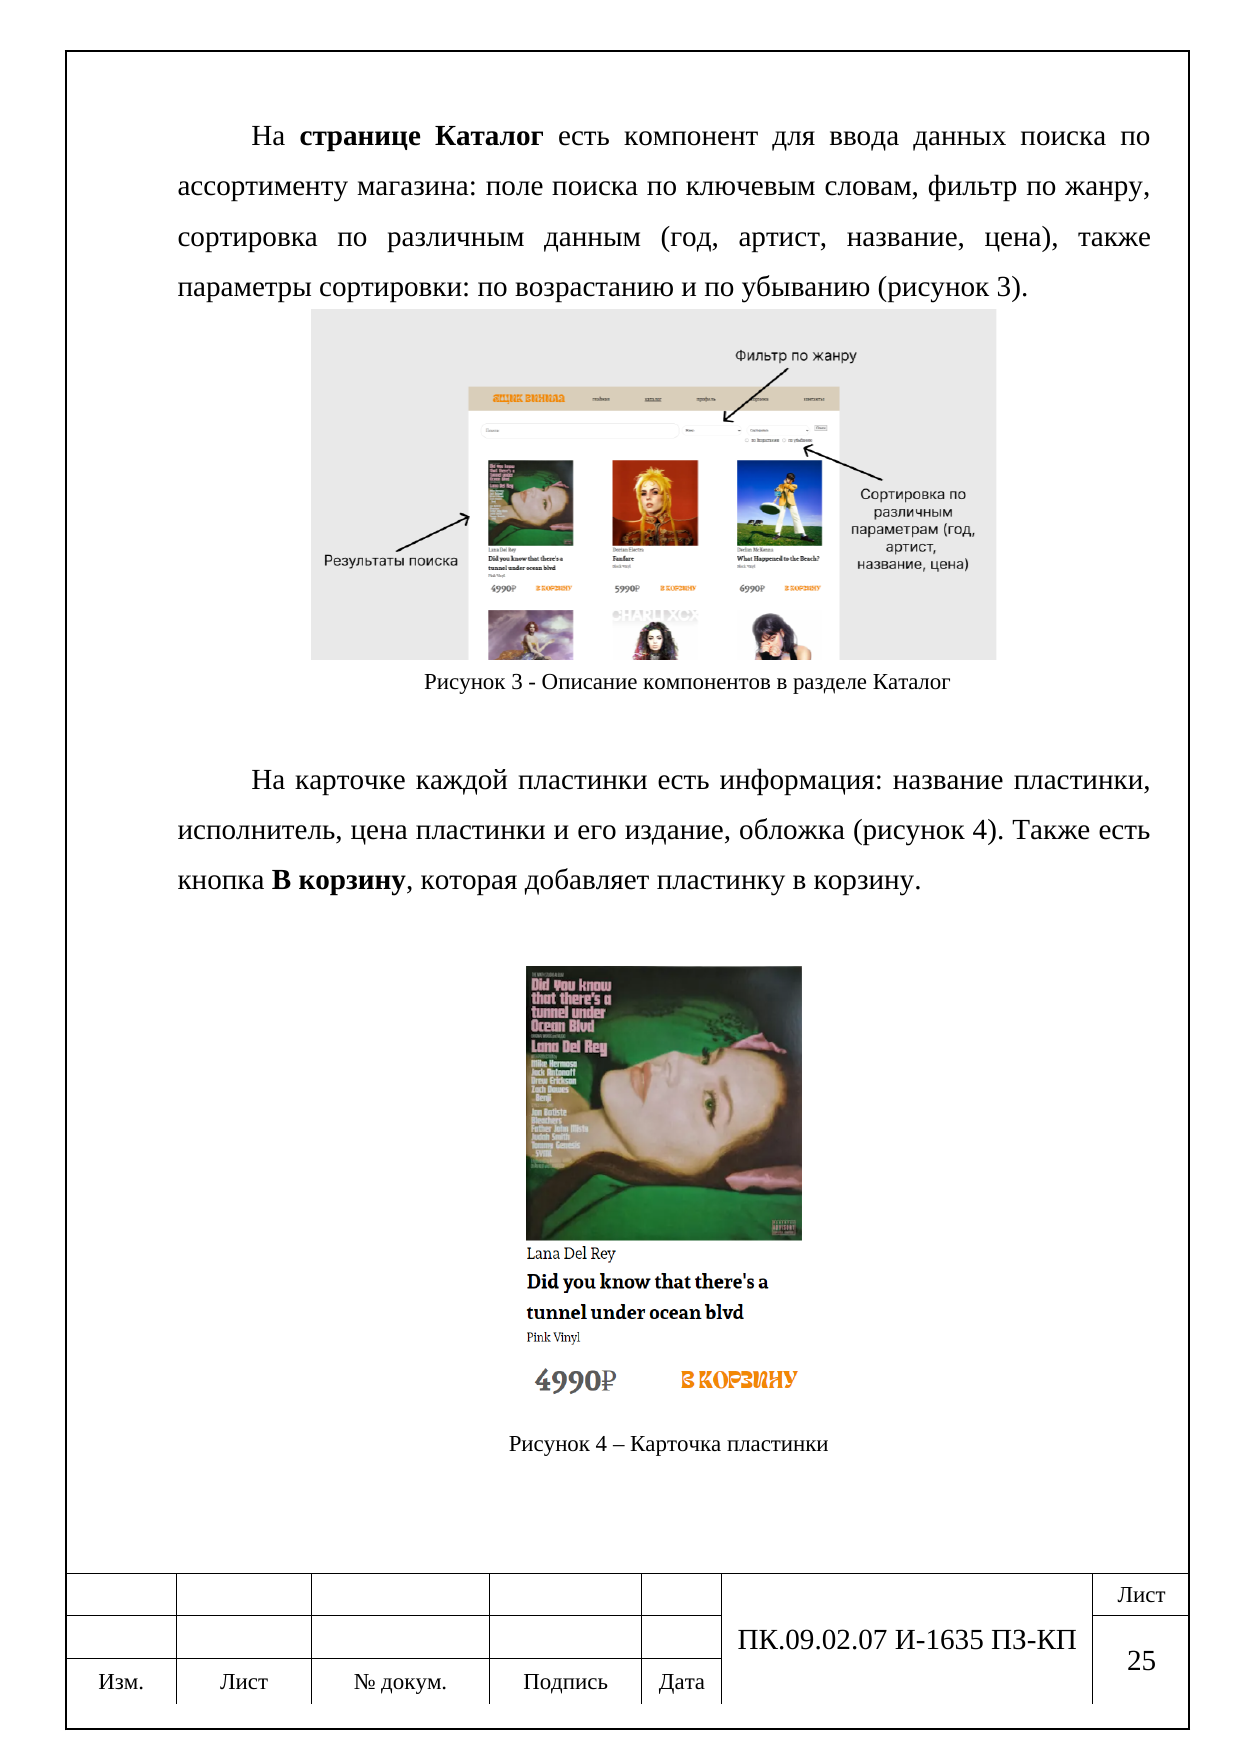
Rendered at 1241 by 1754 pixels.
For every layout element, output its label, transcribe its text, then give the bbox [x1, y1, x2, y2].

text На странице Каталог есть компонент для ввода данных поиска по ассортименту магазина: поле поиска по ключевым словам, фильтр по жанру, сортировка по различным данным (год, артист, название, цена), также параметры сортировки: по возрастанию и по убыванию (рисунок 3). [177, 118, 1152, 303]
text На карточке каждой пластинки есть информация: название пластинки, исполнитель, цена пластинки и его издание, обложка (рисунок 4). Также есть кнопка В корзину, которая добавляет пластинку в корзину. [177, 762, 1152, 896]
picture [311, 309, 997, 660]
picture [502, 937, 827, 1423]
